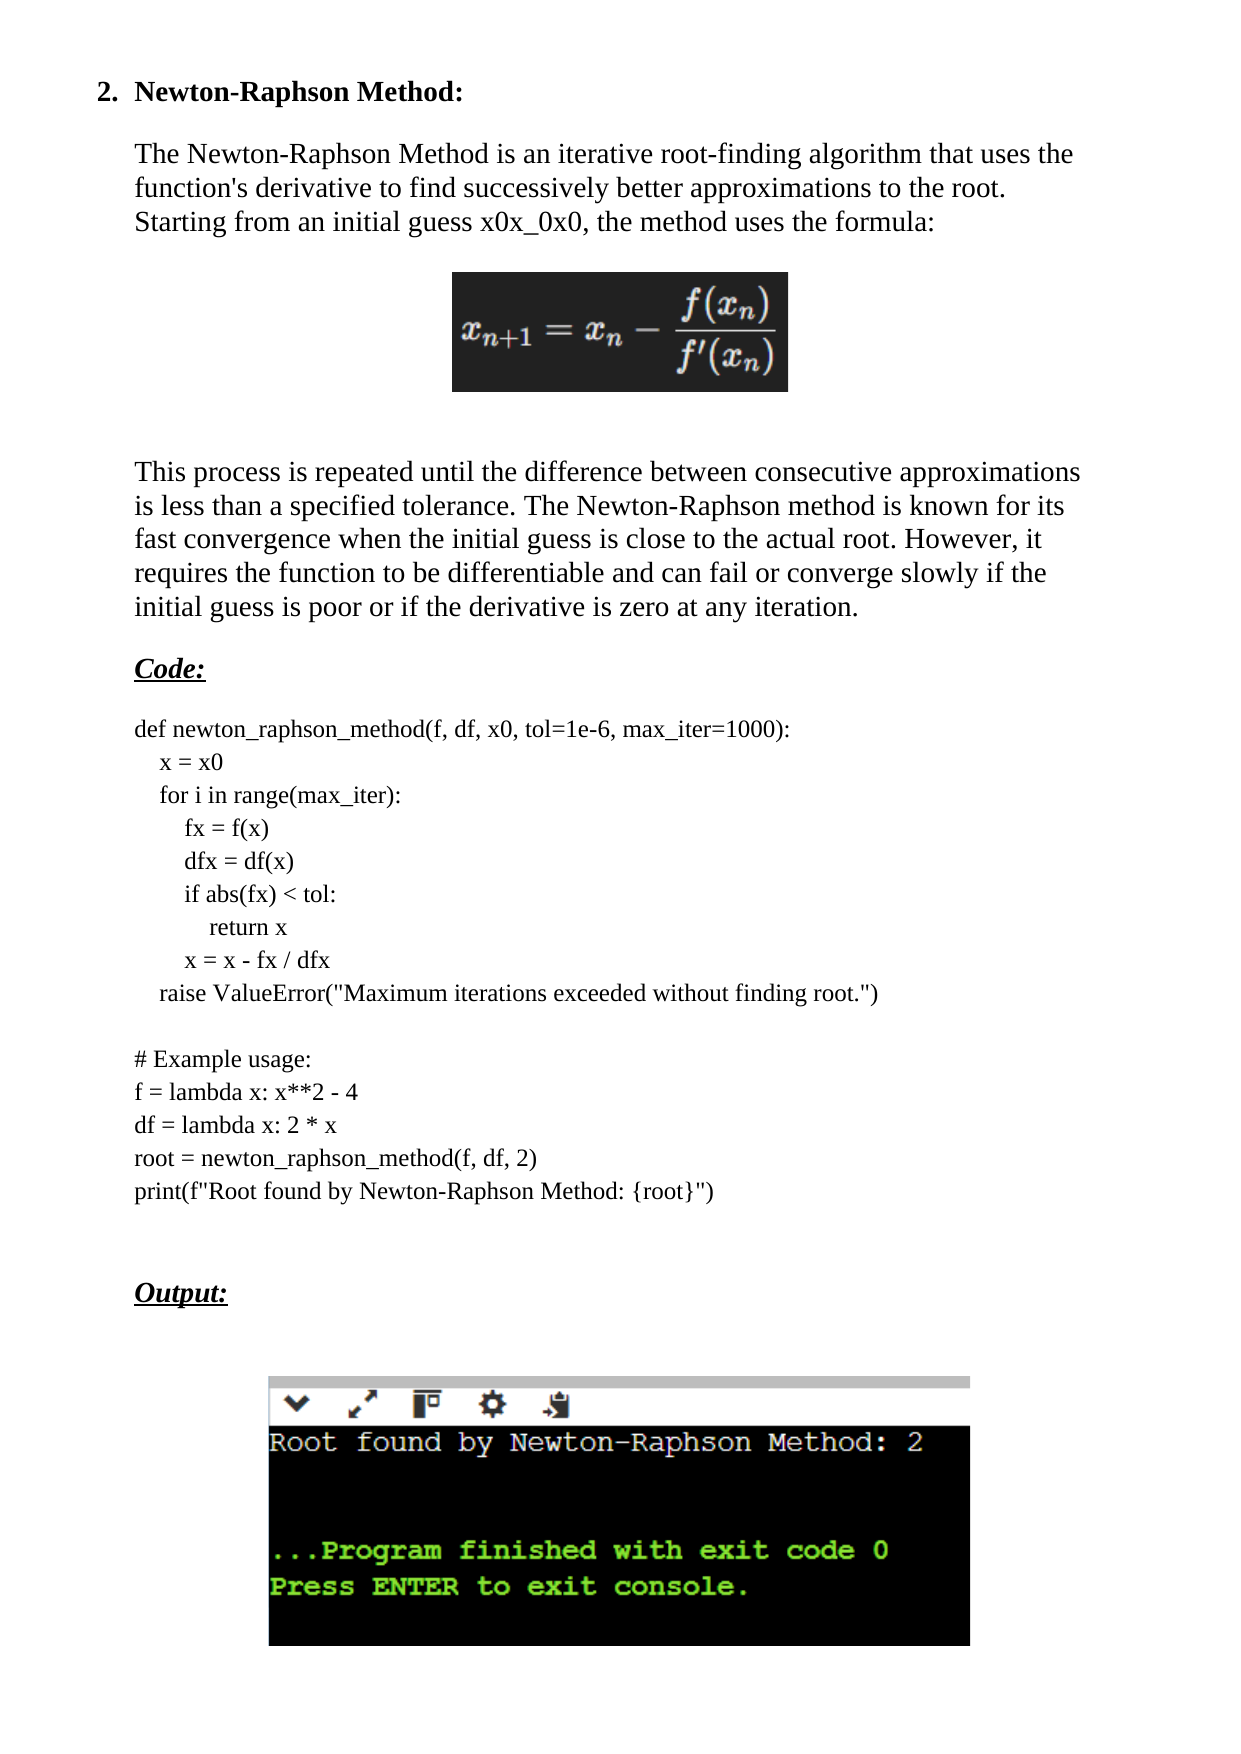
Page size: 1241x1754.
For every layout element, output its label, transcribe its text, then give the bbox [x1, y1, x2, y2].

text def newton_raphson_method(f, df, x0, tol=1e-6, max_iter=1000): [134, 714, 1090, 743]
text if abs(fx) < tol: [134, 879, 1090, 908]
text # Example usage: [134, 1044, 1090, 1073]
text for i in range(max_iter): [134, 780, 1090, 809]
text df = lambda x: 2 * x [134, 1110, 1090, 1139]
picture [450, 272, 787, 390]
text This process is repeated until the difference between consecutive approximations is less than a specified tolerance. The Newton-Raphson method is known for its fast convergence when the initial guess is close to the actual root. However, it requires the function to be differentiable and can fail or converge slowly if the initial guess is poor or if the derivative is zero at any iteration. [134, 454, 1090, 622]
text dfx = df(x) [134, 846, 1090, 875]
text x = x - fx / dfx [134, 945, 1090, 974]
list Newton-Raphson Method: [97, 74, 1090, 107]
text root = newton_raphson_method(f, df, 2) [134, 1143, 1090, 1172]
text The Newton-Raphson Method is an iterative root-finding algorithm that uses the function's derivative to find successively better approximations to the root. Starting from an initial guess x0x_0x0​, the method uses the formula: [134, 137, 1090, 237]
text x = x0 [134, 747, 1090, 776]
text print(f"Root found by Newton-Raphson Method: {root}") [134, 1176, 1090, 1205]
text return x [134, 912, 1090, 941]
text raise ValueError("Maximum iterations exceeded without finding root.") [134, 978, 1090, 1007]
text f = lambda x: x**2 - 4 [134, 1077, 1090, 1106]
text fx = f(x) [134, 813, 1090, 842]
picture [267, 1376, 969, 1644]
text Output: [59, 1275, 1090, 1309]
text Code: [134, 651, 1090, 685]
